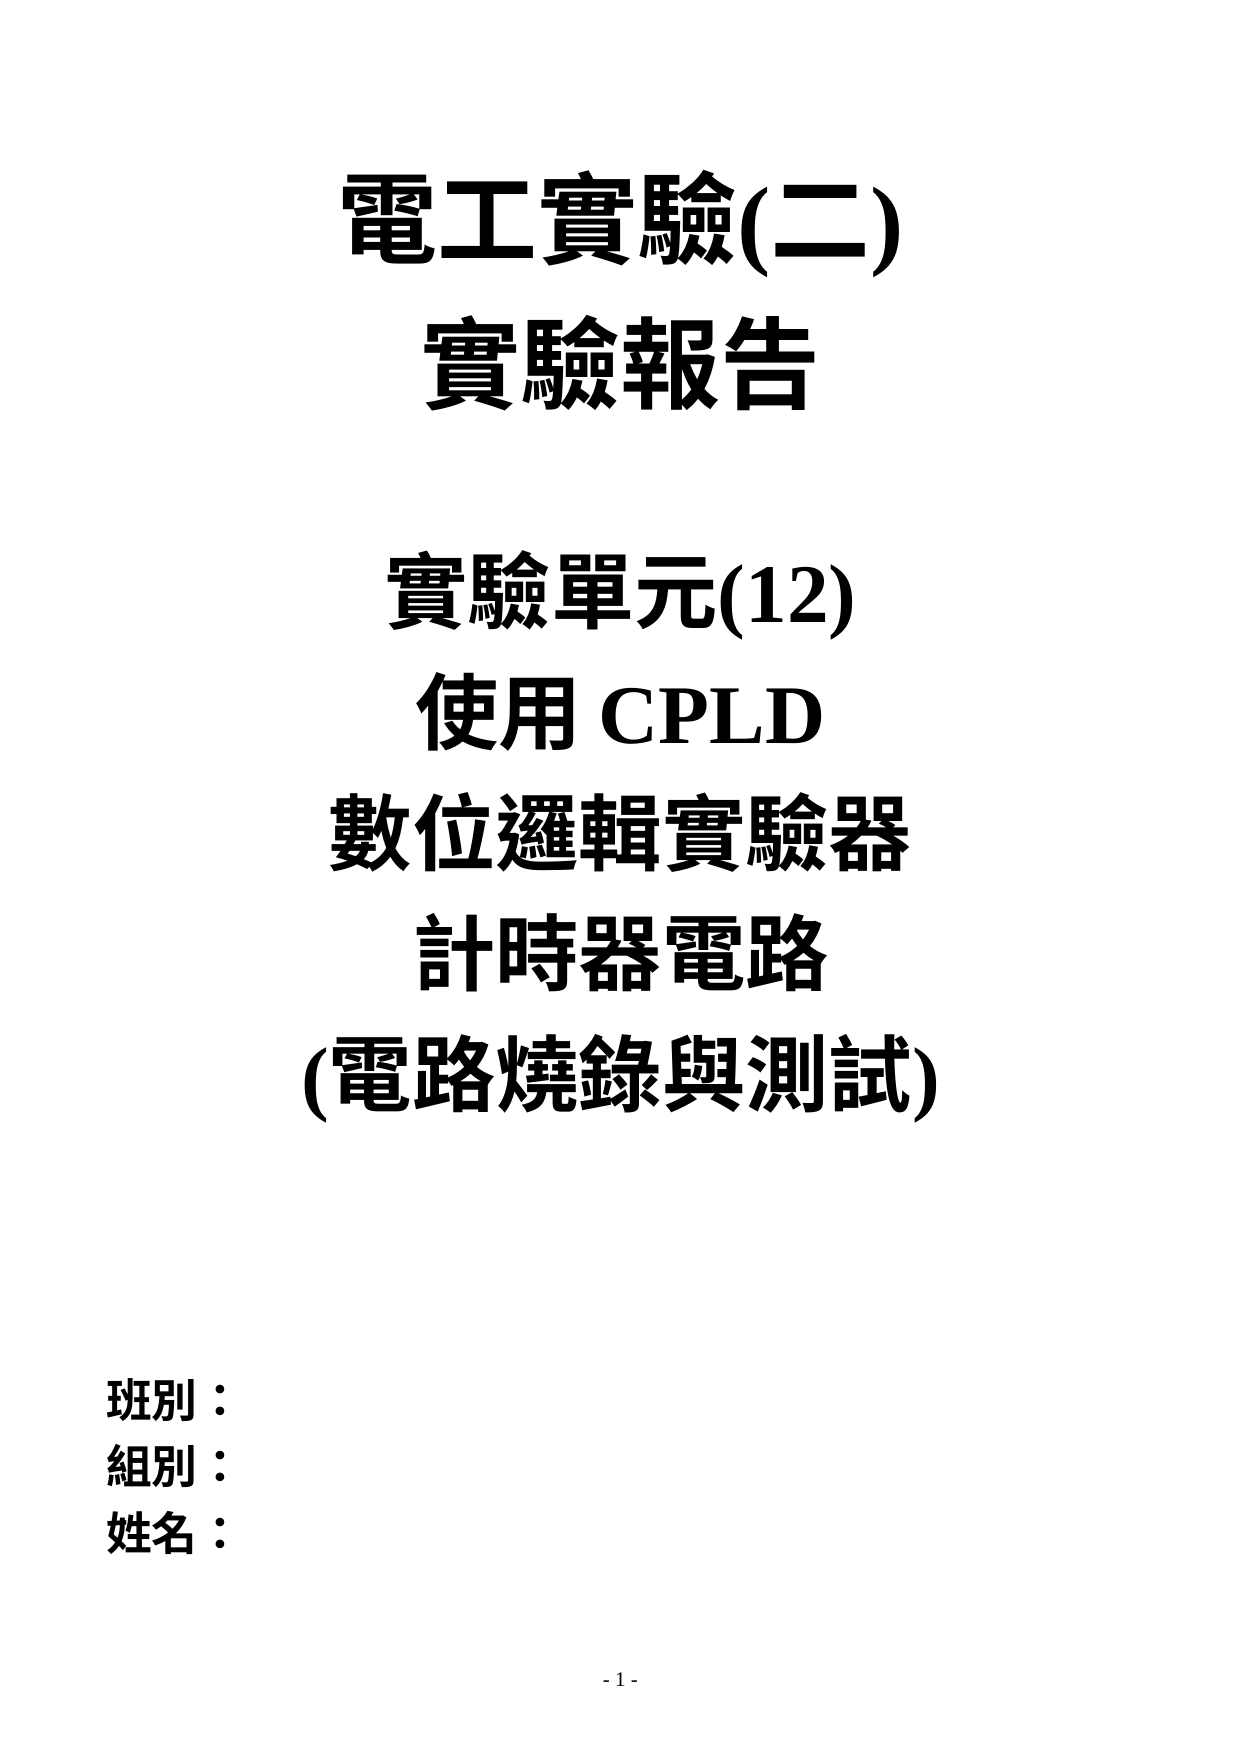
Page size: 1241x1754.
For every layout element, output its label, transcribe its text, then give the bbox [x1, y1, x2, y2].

text 計時器電路 [106, 888, 1134, 1009]
text 班別： [106, 1364, 1134, 1431]
text 組別： [106, 1431, 1134, 1497]
text 姓名： [106, 1497, 1134, 1563]
text 實驗報告 [106, 286, 1134, 430]
text (電路燒錄與測試) [106, 1009, 1134, 1129]
text 電工實驗(二) [106, 141, 1134, 286]
text 使用CPLD [106, 647, 1134, 767]
text 實驗單元(12) [106, 526, 1134, 647]
text 數位邏輯實驗器 [106, 767, 1134, 888]
